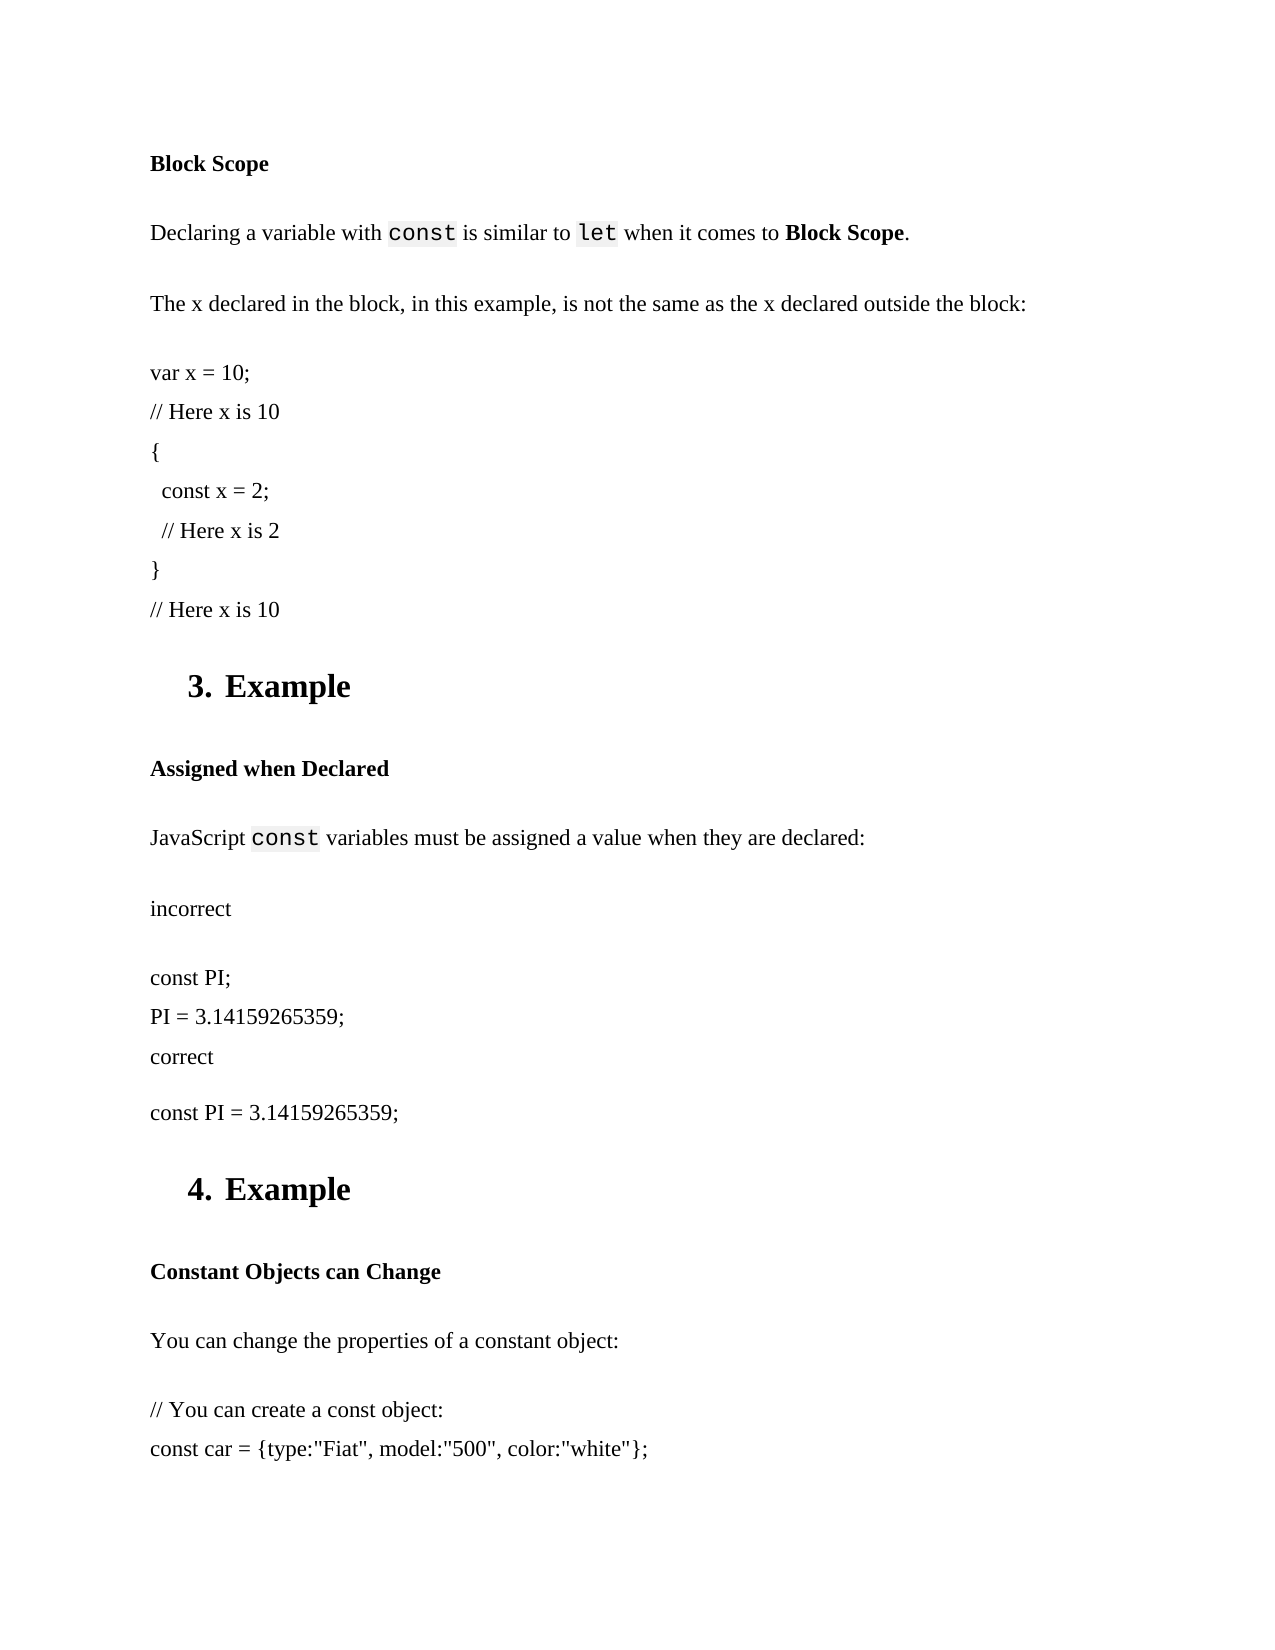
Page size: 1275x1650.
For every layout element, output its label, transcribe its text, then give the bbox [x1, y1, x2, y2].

text const PI = 3.14159265359; [150, 1099, 1125, 1125]
text incorrect [150, 895, 1125, 922]
text var x = 10; // Here x is 10 { const x = 2; // Here x is 2 } // Here x is 10 [150, 359, 1125, 622]
subtitle Constant Objects can Change [150, 1258, 1125, 1285]
subtitle Block Scope [150, 150, 1125, 176]
text const PI; PI = 3.14159265359; correct [150, 964, 1125, 1069]
text You can change the properties of a constant object: [150, 1327, 1125, 1353]
list Example [187, 666, 1125, 705]
text The x declared in the block, in this example, is not the same as the x declared outside the block: [150, 290, 1125, 316]
text Declaring a variable with const is similar to let when it comes to Block Scope. [150, 219, 1125, 247]
text JavaScript const variables must be assigned a value when they are declared: [150, 824, 1125, 852]
subtitle Assigned when Declared [150, 755, 1125, 781]
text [150, 1396, 1125, 1462]
list Example [187, 1170, 1125, 1208]
